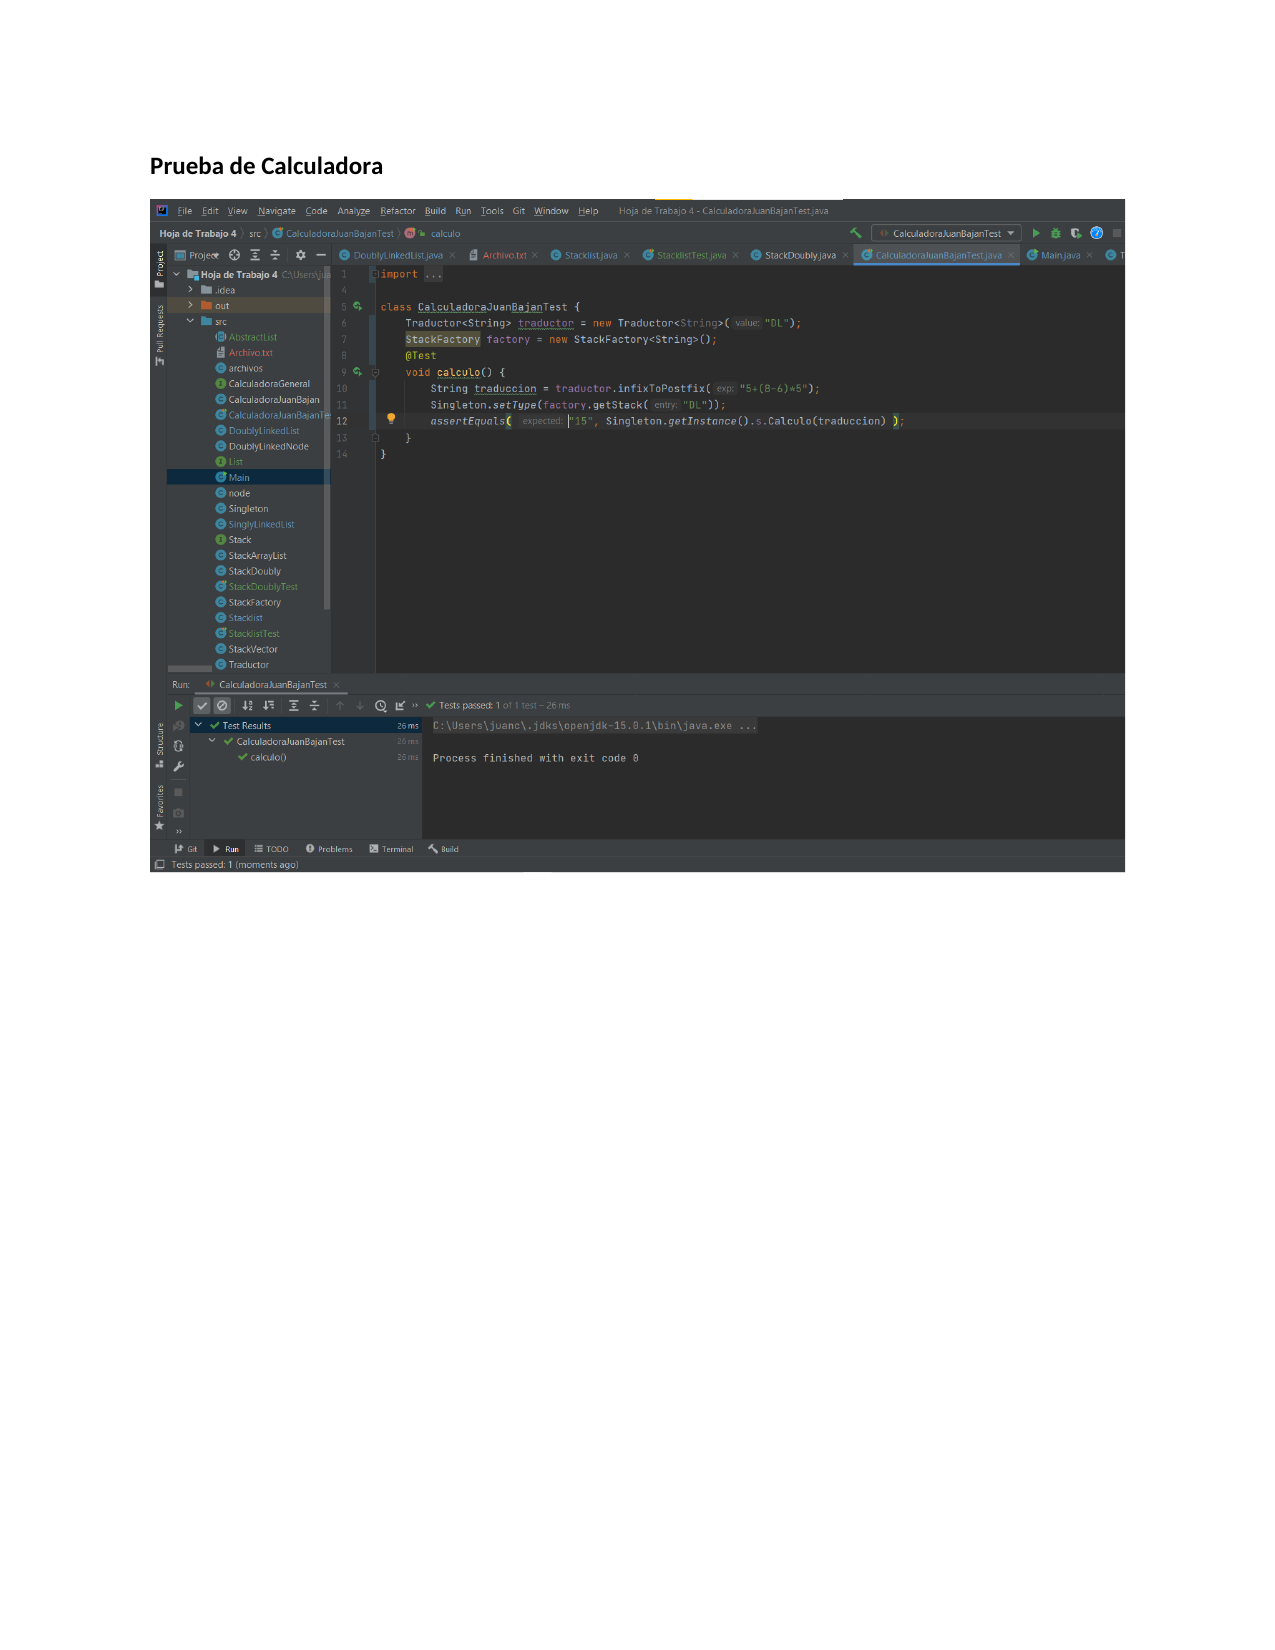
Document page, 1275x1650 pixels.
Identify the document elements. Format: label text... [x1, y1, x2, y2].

picture [150, 199, 1125, 873]
text Prueba de Calculadora [150, 150, 1125, 181]
